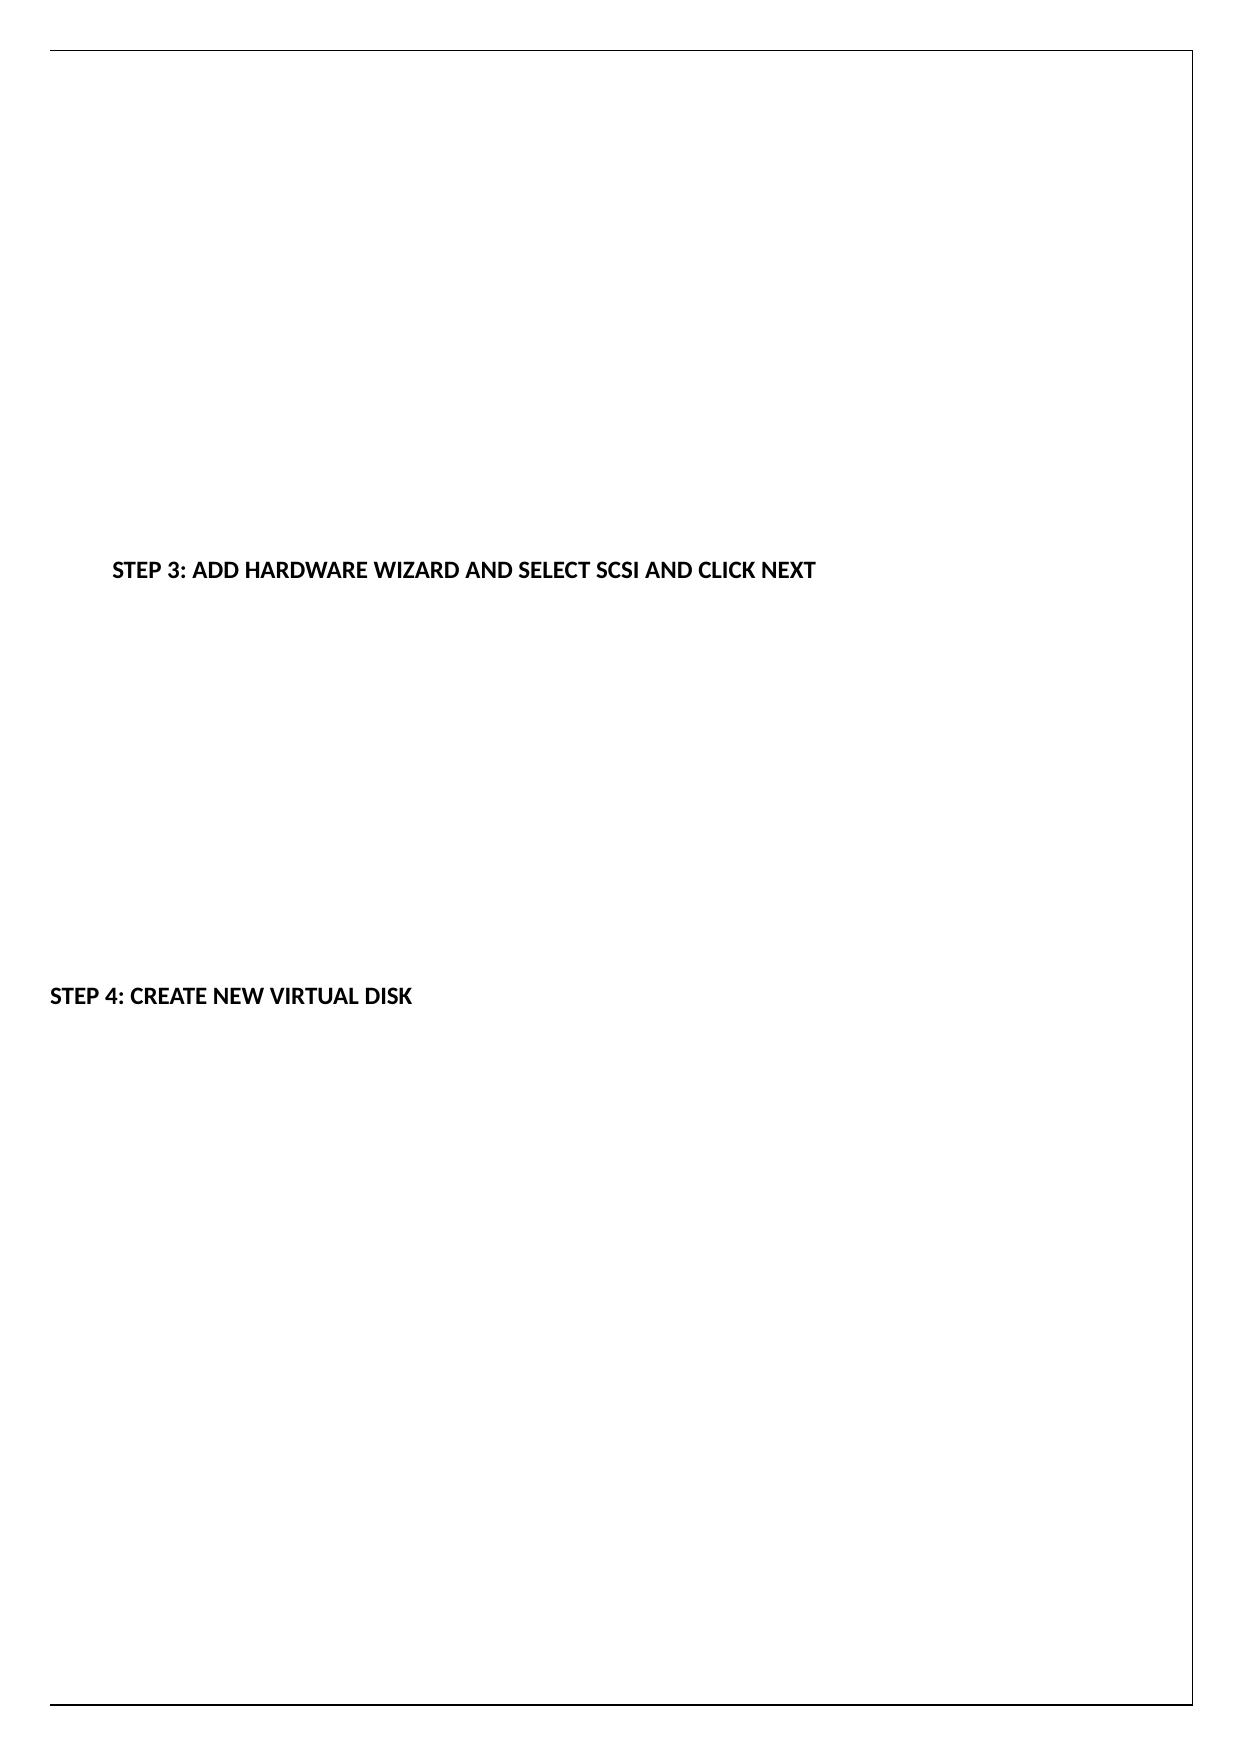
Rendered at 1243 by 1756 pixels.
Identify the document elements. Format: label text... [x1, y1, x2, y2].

text STEP 4: CREATE NEW VIRTUAL DISK [50, 981, 1110, 1011]
text STEP 3: ADD HARDWARE WIZARD AND SELECT SCSI AND CLICK NEXT [50, 554, 816, 585]
